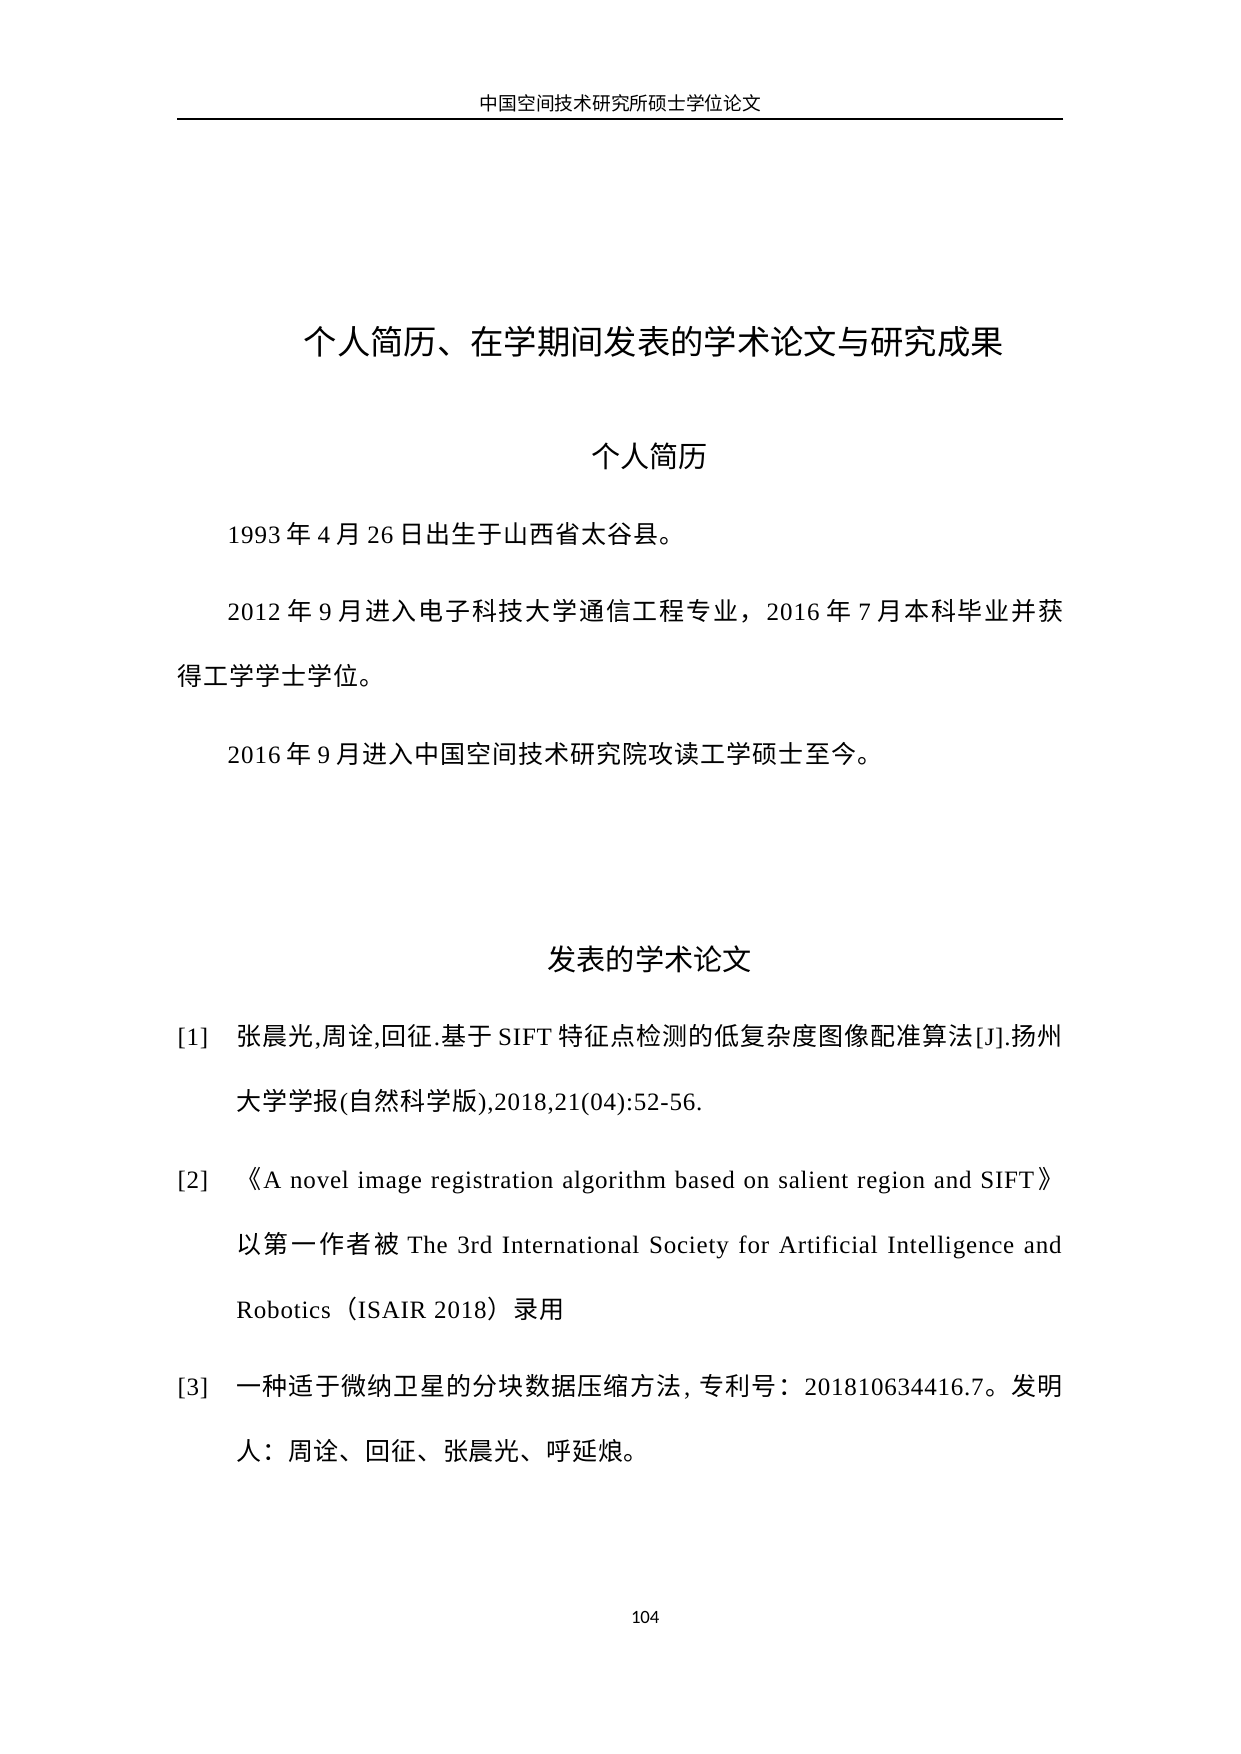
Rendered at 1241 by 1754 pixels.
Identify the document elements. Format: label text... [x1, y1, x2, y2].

text 个人简历 [177, 422, 1063, 487]
list 一种适于微纳卫星的分块数据压缩方法, 专利号：201810634416.7。发明人：周诠、回征、张晨光、呼延烺。 [177, 1352, 1063, 1482]
text 2012年9月进入电子科技大学通信工程专业，2016年7月本科毕业并获得工学学士学位。 [177, 577, 1063, 707]
text 个人简历、在学期间发表的学术论文与研究成果 [177, 307, 1063, 372]
text 2016年9月进入中国空间技术研究院攻读工学硕士至今。 [177, 720, 1063, 785]
list 《A novel image registration algorithm based on salient region and SIFT》以第一作者被The 3rd International Society for Artificial Intelligence and Robotics（ISAIR 2018）录用 [177, 1145, 1063, 1340]
text 发表的学术论文 [177, 925, 1063, 990]
list 张晨光,周诠,回征.基于SIFT特征点检测的低复杂度图像配准算法[J].扬州大学学报(自然科学版),2018,21(04):52-56. [177, 1002, 1063, 1132]
text 1993年4月26日出生于山西省太谷县。 [177, 500, 1063, 565]
